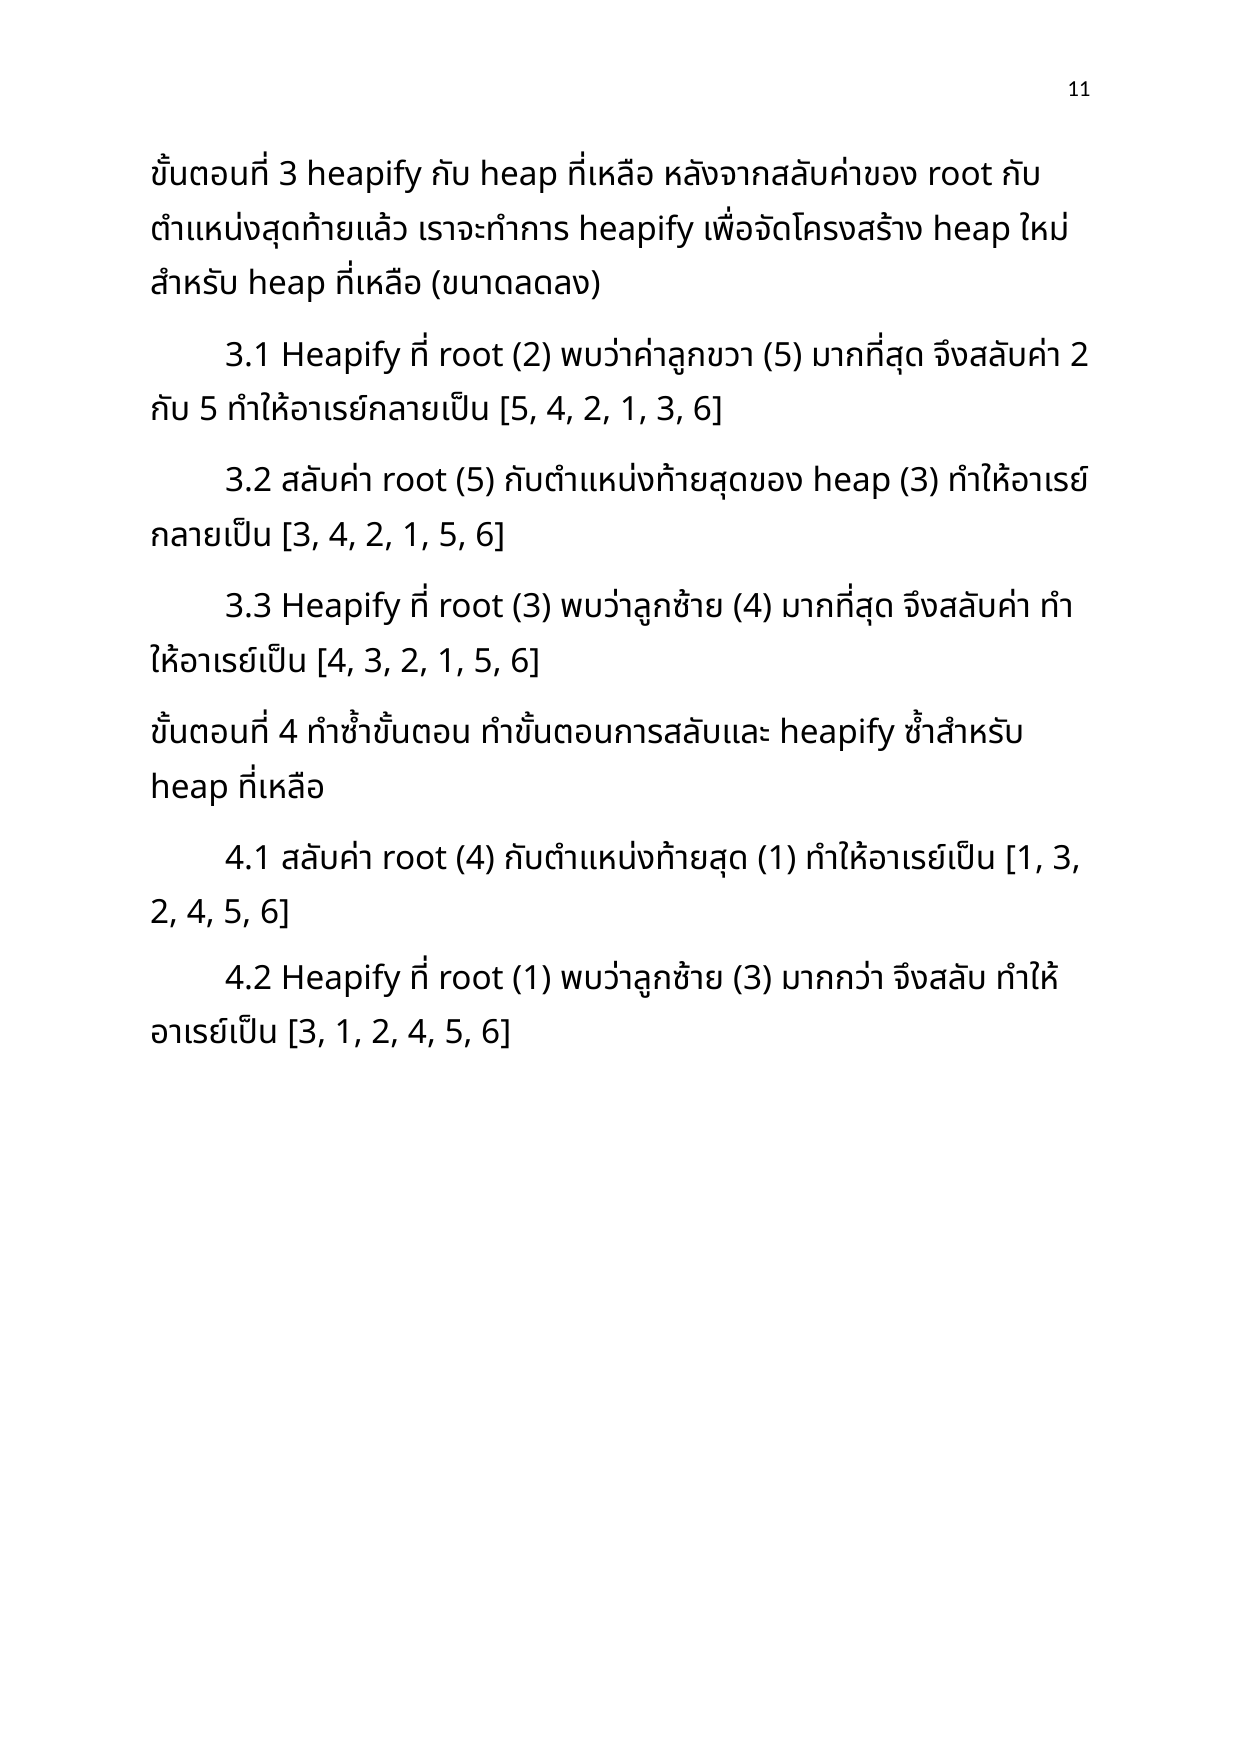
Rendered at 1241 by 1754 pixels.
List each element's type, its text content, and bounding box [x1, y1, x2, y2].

text 4.2 Heapify ที่ root (1) พบว่าลูกซ้าย (3) มากกว่า จึงสลับ ทำให้อาเรย์เป็น [3, 1, 2, 4, 5, 6] [150, 953, 1090, 1059]
text 3.1 Heapify ที่ root (2) พบว่าค่าลูกขวา (5) มากที่สุด จึงสลับค่า 2 กับ 5 ทำให้อาเรย์กลายเป็น [5, 4, 2, 1, 3, 6] [150, 330, 1090, 436]
text ขั้นตอนที่ 4 ทำซ้ำขั้นตอน ทำขั้นตอนการสลับและ heapify ซ้ำสำหรับ heap ที่เหลือ [150, 708, 1090, 813]
text 3.3 Heapify ที่ root (3) พบว่าลูกซ้าย (4) มากที่สุด จึงสลับค่า ทำให้อาเรย์เป็น [4, 3, 2, 1, 5, 6] [150, 582, 1090, 687]
text ขั้นตอนที่ 3 heapify กับ heap ที่เหลือ หลังจากสลับค่าของ root กับตำแหน่งสุดท้ายแล้ว เราจะทำการ heapify เพื่อจัดโครงสร้าง heap ใหม่สำหรับ heap ที่เหลือ (ขนาดลดลง) [150, 150, 1090, 310]
text 4.1 สลับค่า root (4) กับตำแหน่งท้ายสุด (1) ทำให้อาเรย์เป็น [1, 3, 2, 4, 5, 6] [150, 834, 1090, 933]
text 3.2 สลับค่า root (5) กับตำแหน่งท้ายสุดของ heap (3) ทำให้อาเรย์กลายเป็น [3, 4, 2, 1, 5, 6] [150, 456, 1090, 561]
